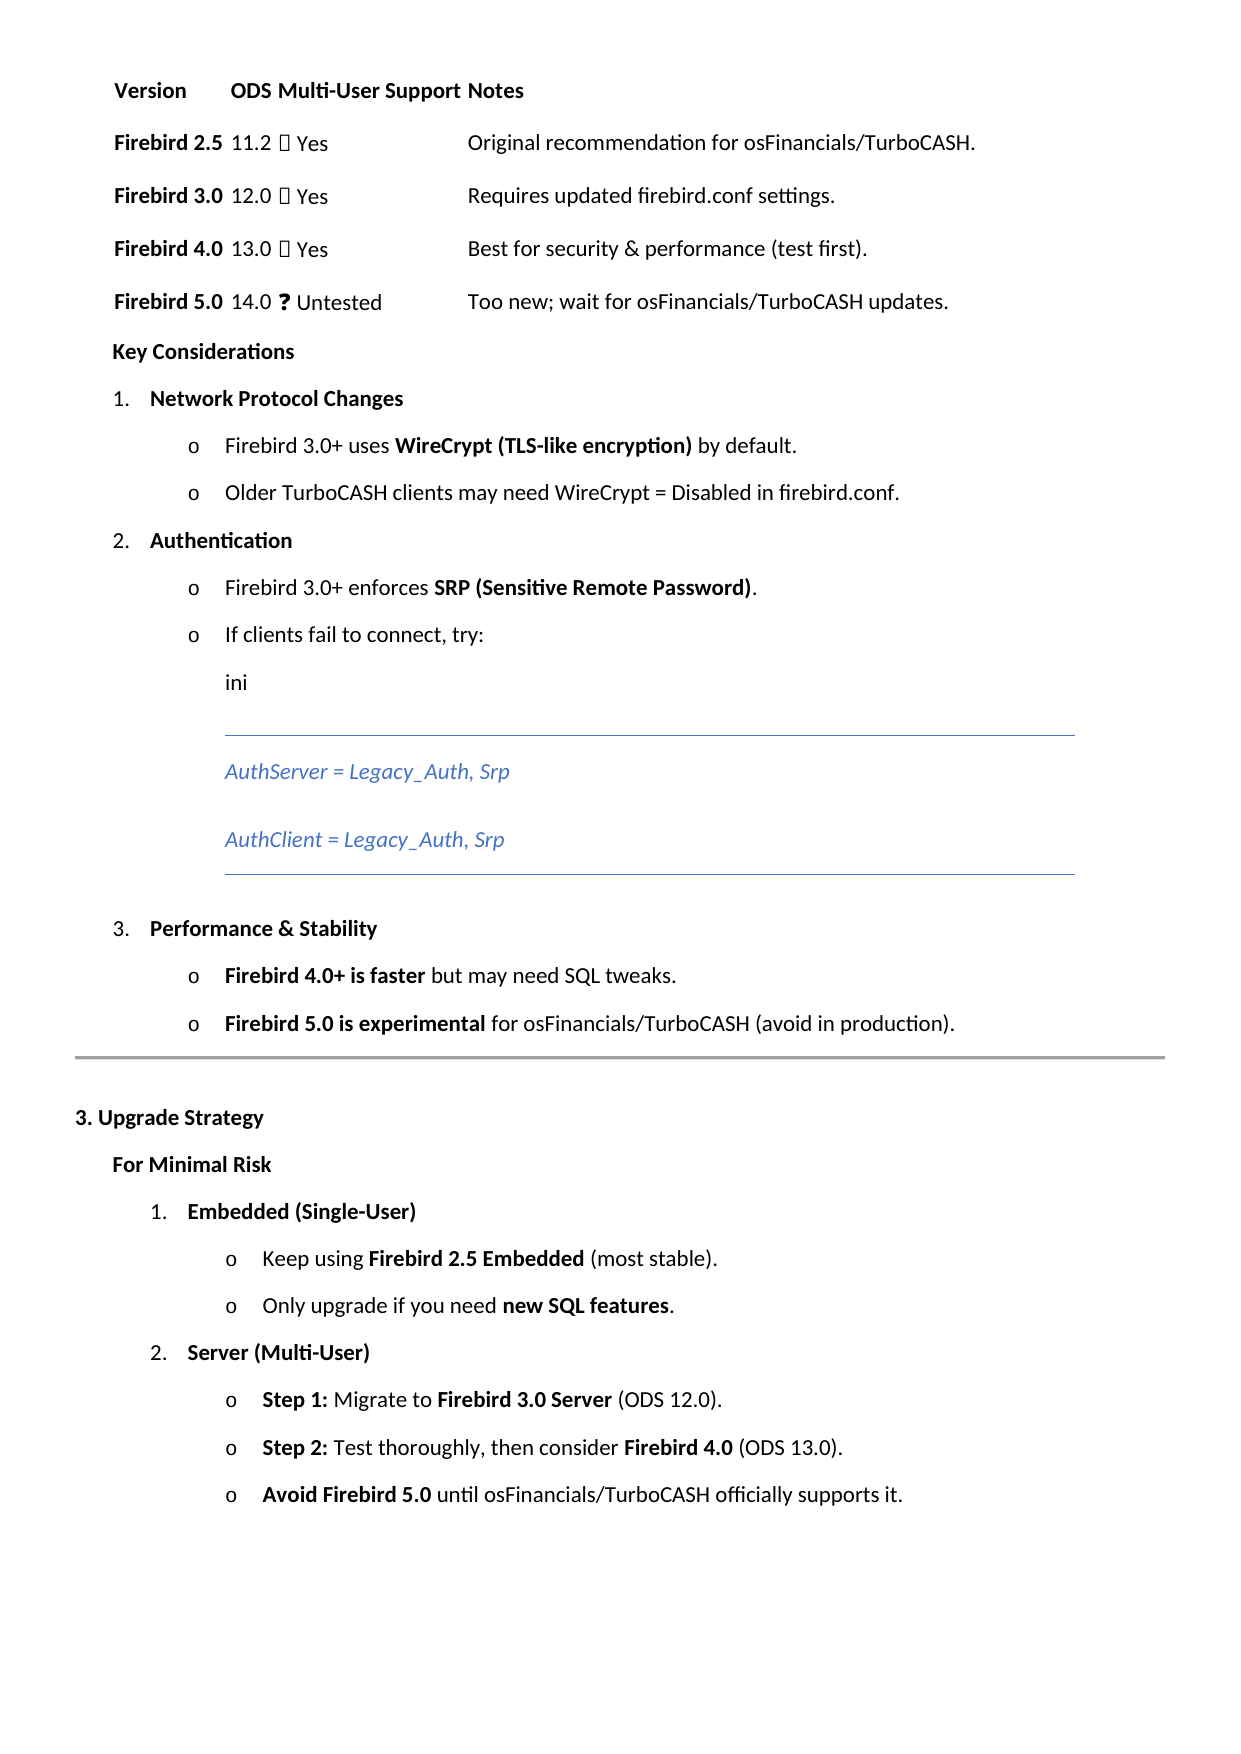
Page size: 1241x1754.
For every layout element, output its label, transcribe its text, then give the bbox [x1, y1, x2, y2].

text For Minimal Risk [112, 1150, 1165, 1178]
list Step 1: Migrate to Firebird 3.0 Server (ODS 12.0). [225, 1385, 1165, 1414]
list Network Protocol Changes [112, 384, 1165, 412]
table_header Multi-User Support [276, 75, 466, 125]
list Firebird 3.0+ enforces SRP (Sensitive Remote Password). [187, 573, 1165, 601]
table_cell Firebird 3.0 [113, 178, 229, 231]
list Firebird 3.0+ uses WireCrypt (TLS-like encryption) by default. [187, 431, 1165, 460]
table_cell ❓ Untested [276, 284, 466, 337]
table_cell 12.0 [229, 178, 276, 231]
table_cell Too new; wait for osFinancials/TurboCASH updates. [466, 284, 983, 337]
list Avoid Firebird 5.0 until osFinancials/TurboCASH officially supports it. [225, 1480, 1165, 1509]
list Firebird 5.0 is experimental for osFinancials/TurboCASH (avoid in production). [187, 1009, 1165, 1037]
table_cell ✅ Yes [276, 125, 466, 178]
table_cell Firebird 2.5 [113, 125, 229, 178]
table_header ODS [229, 75, 276, 125]
list If clients fail to connect, try: [187, 620, 1165, 649]
list Older TurboCASH clients may need WireCrypt = Disabled in firebird.conf. [187, 478, 1165, 507]
text 3. Upgrade Strategy [75, 1103, 1165, 1131]
table_header Version [113, 75, 229, 125]
list Only upgrade if you need new SQL features. [225, 1291, 1165, 1319]
table_cell 11.2 [229, 125, 276, 178]
text ini [225, 668, 1165, 696]
list Authentication [112, 526, 1165, 554]
table_cell Firebird 5.0 [113, 284, 229, 337]
table_cell Original recommendation for osFinancials/TurboCASH. [466, 125, 983, 178]
table_header Notes [466, 75, 983, 125]
table_cell Firebird 4.0 [113, 231, 229, 284]
text AuthClient = Legacy_Auth, Srp [225, 803, 1075, 874]
table_cell 13.0 [229, 231, 276, 284]
text AuthServer = Legacy_Auth, Srp [225, 736, 1075, 785]
table_cell Best for security & performance (test first). [466, 231, 983, 284]
list Step 2: Test thoroughly, then consider Firebird 4.0 (ODS 13.0). [225, 1433, 1165, 1461]
table_cell 14.0 [229, 284, 276, 337]
list Firebird 4.0+ is faster but may need SQL tweaks. [187, 961, 1165, 990]
text Key Considerations [112, 337, 1165, 365]
list Server (Multi-User) [150, 1338, 1165, 1366]
table_cell Requires updated firebird.conf settings. [466, 178, 983, 231]
list Performance & Stability [112, 914, 1165, 942]
table_cell ✅ Yes [276, 231, 466, 284]
list Keep using Firebird 2.5 Embedded (most stable). [225, 1244, 1165, 1272]
table_cell ✅ Yes [276, 178, 466, 231]
list Embedded (Single-User) [150, 1197, 1165, 1225]
